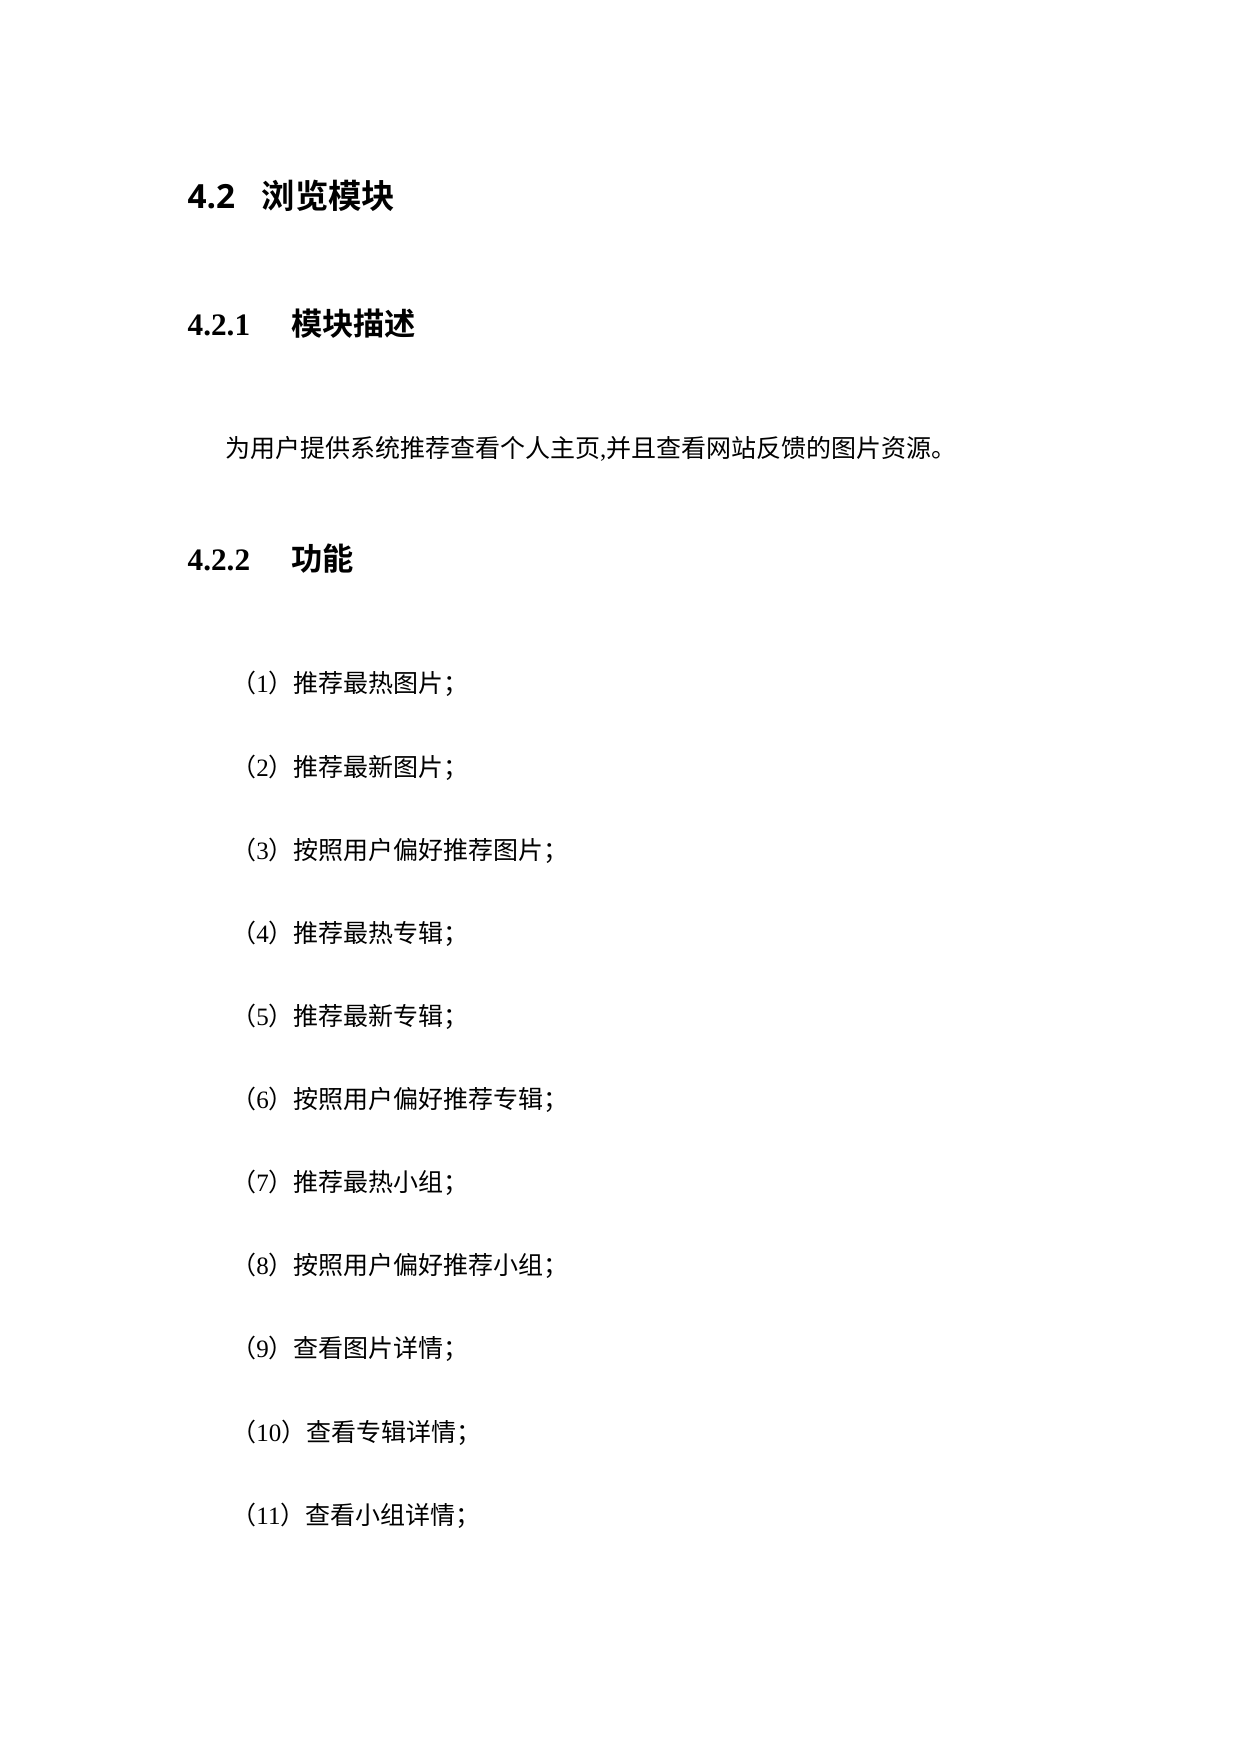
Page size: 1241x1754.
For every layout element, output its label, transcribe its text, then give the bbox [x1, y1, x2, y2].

subtitle 功能 [187, 524, 1053, 589]
text （1）推荐最热图片； [231, 649, 1053, 714]
text （4）推荐最热专辑； [231, 899, 1053, 964]
text （6）按照用户偏好推荐专辑； [231, 1065, 1053, 1130]
text （7）推荐最热小组； [231, 1148, 1053, 1213]
subtitle 浏览模块 [187, 162, 1053, 227]
text （8）按照用户偏好推荐小组； [231, 1231, 1053, 1296]
text （10）查看专辑详情； [231, 1398, 1053, 1463]
text （2）推荐最新图片； [231, 733, 1053, 798]
subtitle 模块描述 [187, 289, 1053, 354]
text （5）推荐最新专辑； [231, 982, 1053, 1047]
text （11）查看小组详情； [231, 1481, 1053, 1546]
text 为用户提供系统推荐查看个人主页,并且查看网站反馈的图片资源。 [187, 414, 1053, 479]
text （9）查看图片详情； [231, 1314, 1053, 1379]
text （3）按照用户偏好推荐图片； [231, 816, 1053, 881]
